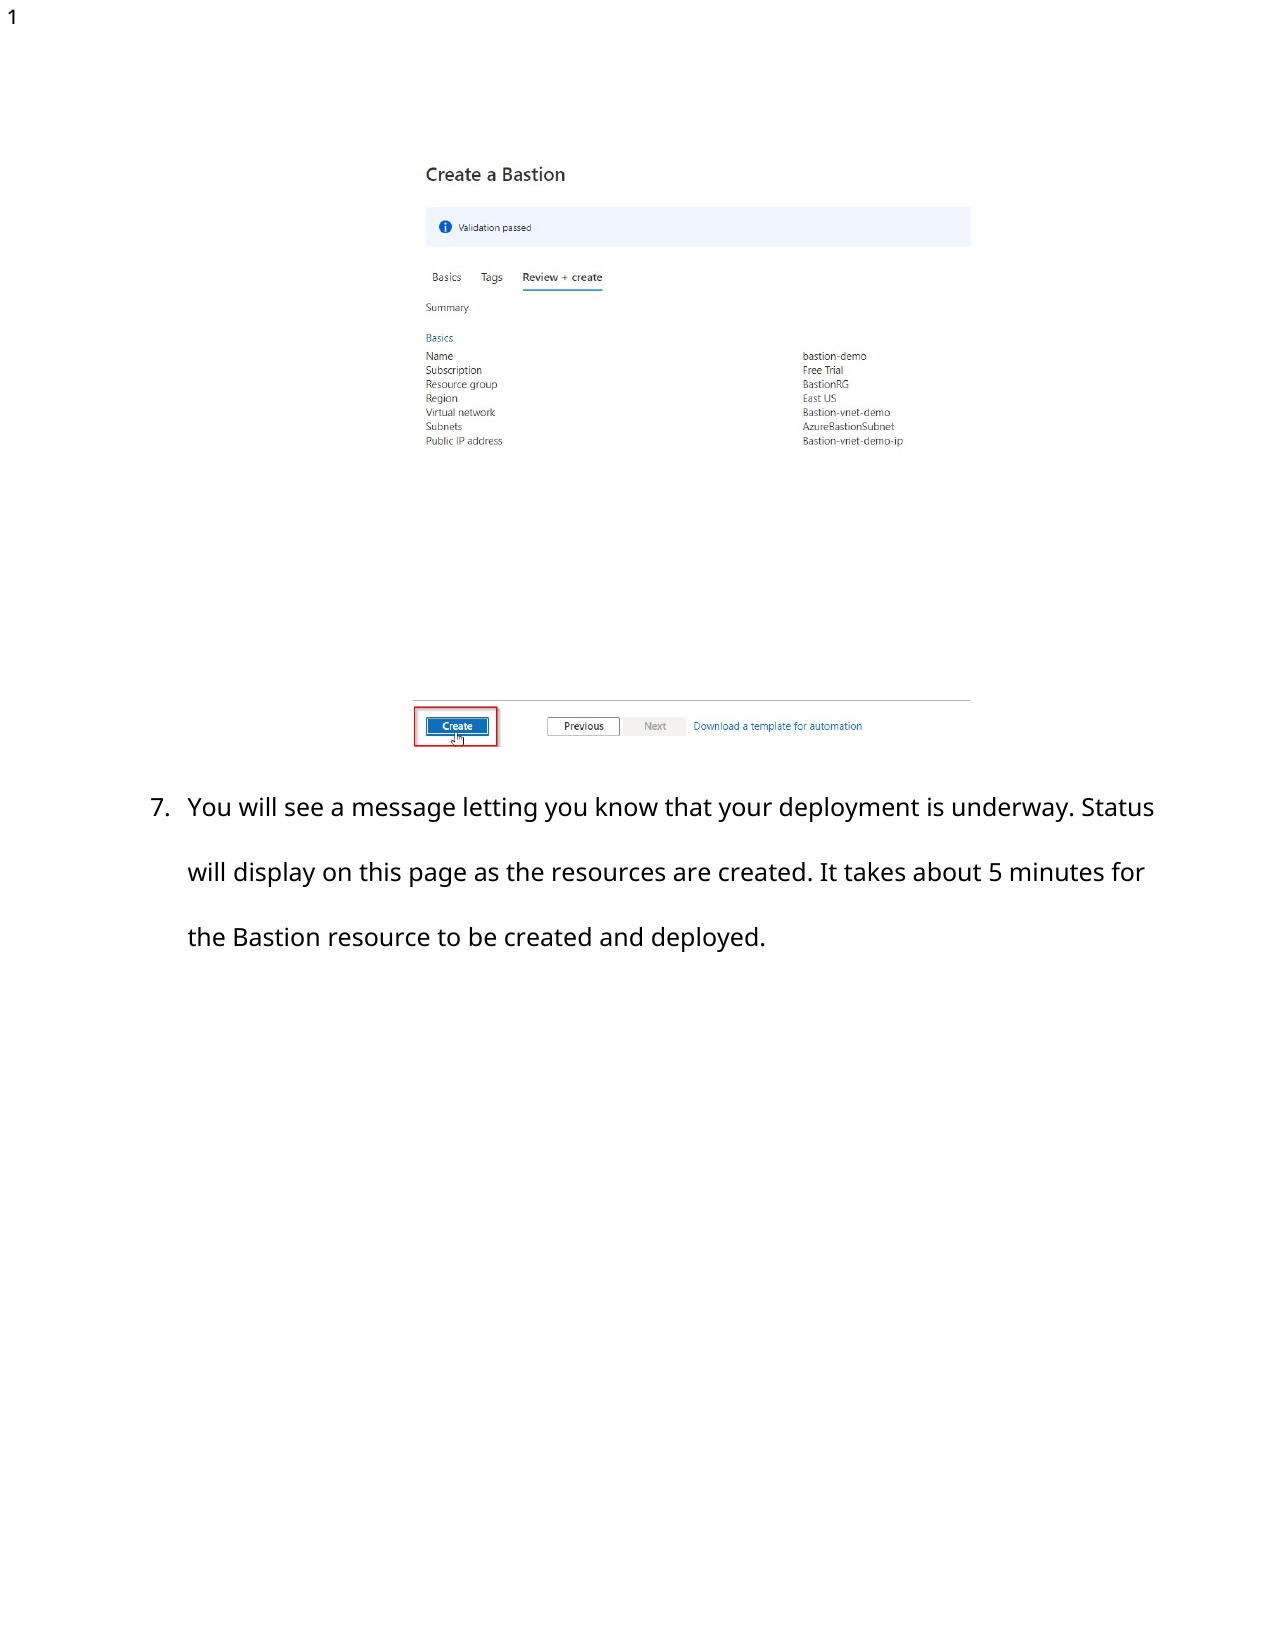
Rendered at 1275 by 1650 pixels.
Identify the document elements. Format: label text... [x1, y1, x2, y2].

picture [412, 163, 971, 747]
list You will see a message letting you know that your deployment is underway. Status will display on this page as the resources are created. It takes about 5 minutes for the Bastion resource to be created and deployed. [150, 790, 1181, 953]
